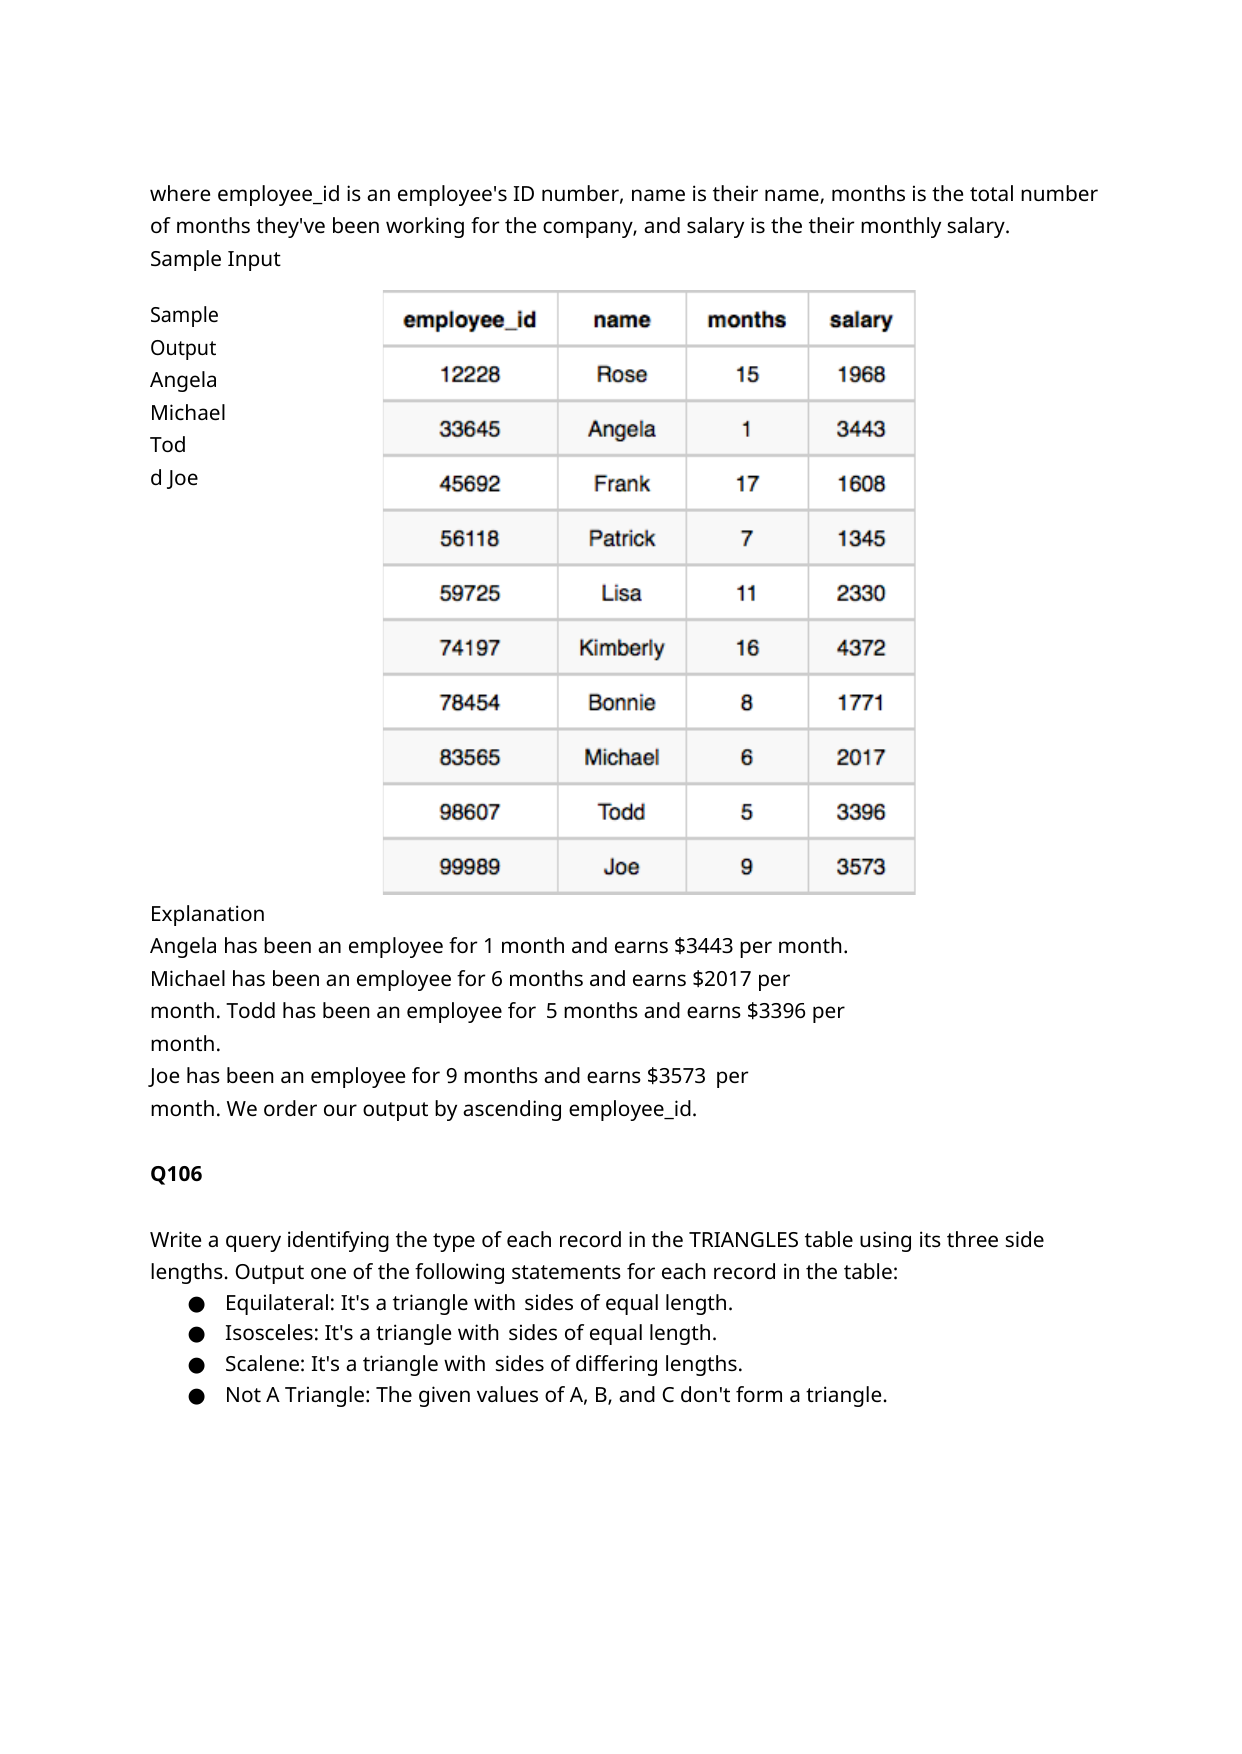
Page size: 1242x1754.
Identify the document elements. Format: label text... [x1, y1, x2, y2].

text Sample Output Angela Michael [150, 300, 288, 426]
text Write a query identifying the type of each record in the TRIANGLES table using its three side lengths. Output one of the following statements for each record in the table: [150, 1225, 1110, 1286]
picture [382, 290, 916, 895]
subtitle Q106 [150, 1159, 1110, 1188]
text Todd Joe [150, 431, 199, 492]
text where employee_id is an employee's ID number, name is their name, months is the total number of months they've been working for the company, and salary is the their monthly salary. [150, 179, 1110, 240]
list Isosceles: It's a triangle with sides of equal length. [187, 1318, 1110, 1346]
text Angela has been an employee for 1 month and earns $3443 per month. Michael has been an employee for 6 months and earns $2017 per month. Todd has been an employee for 5 months and earns $3396 per month. [150, 931, 862, 1057]
list Not A Triangle: The given values of A, B, and C don't form a triangle. [187, 1380, 1110, 1408]
text Joe has been an employee for 9 months and earns $3573 per month. We order our output by ascending employee_id. [150, 1062, 813, 1123]
list Scalene: It's a triangle with sides of differing lengths. [187, 1349, 1110, 1377]
text Sample Input [150, 244, 1110, 272]
text Explanation [150, 496, 1110, 927]
list Equilateral: It's a triangle with sides of equal length. [187, 1290, 1110, 1315]
